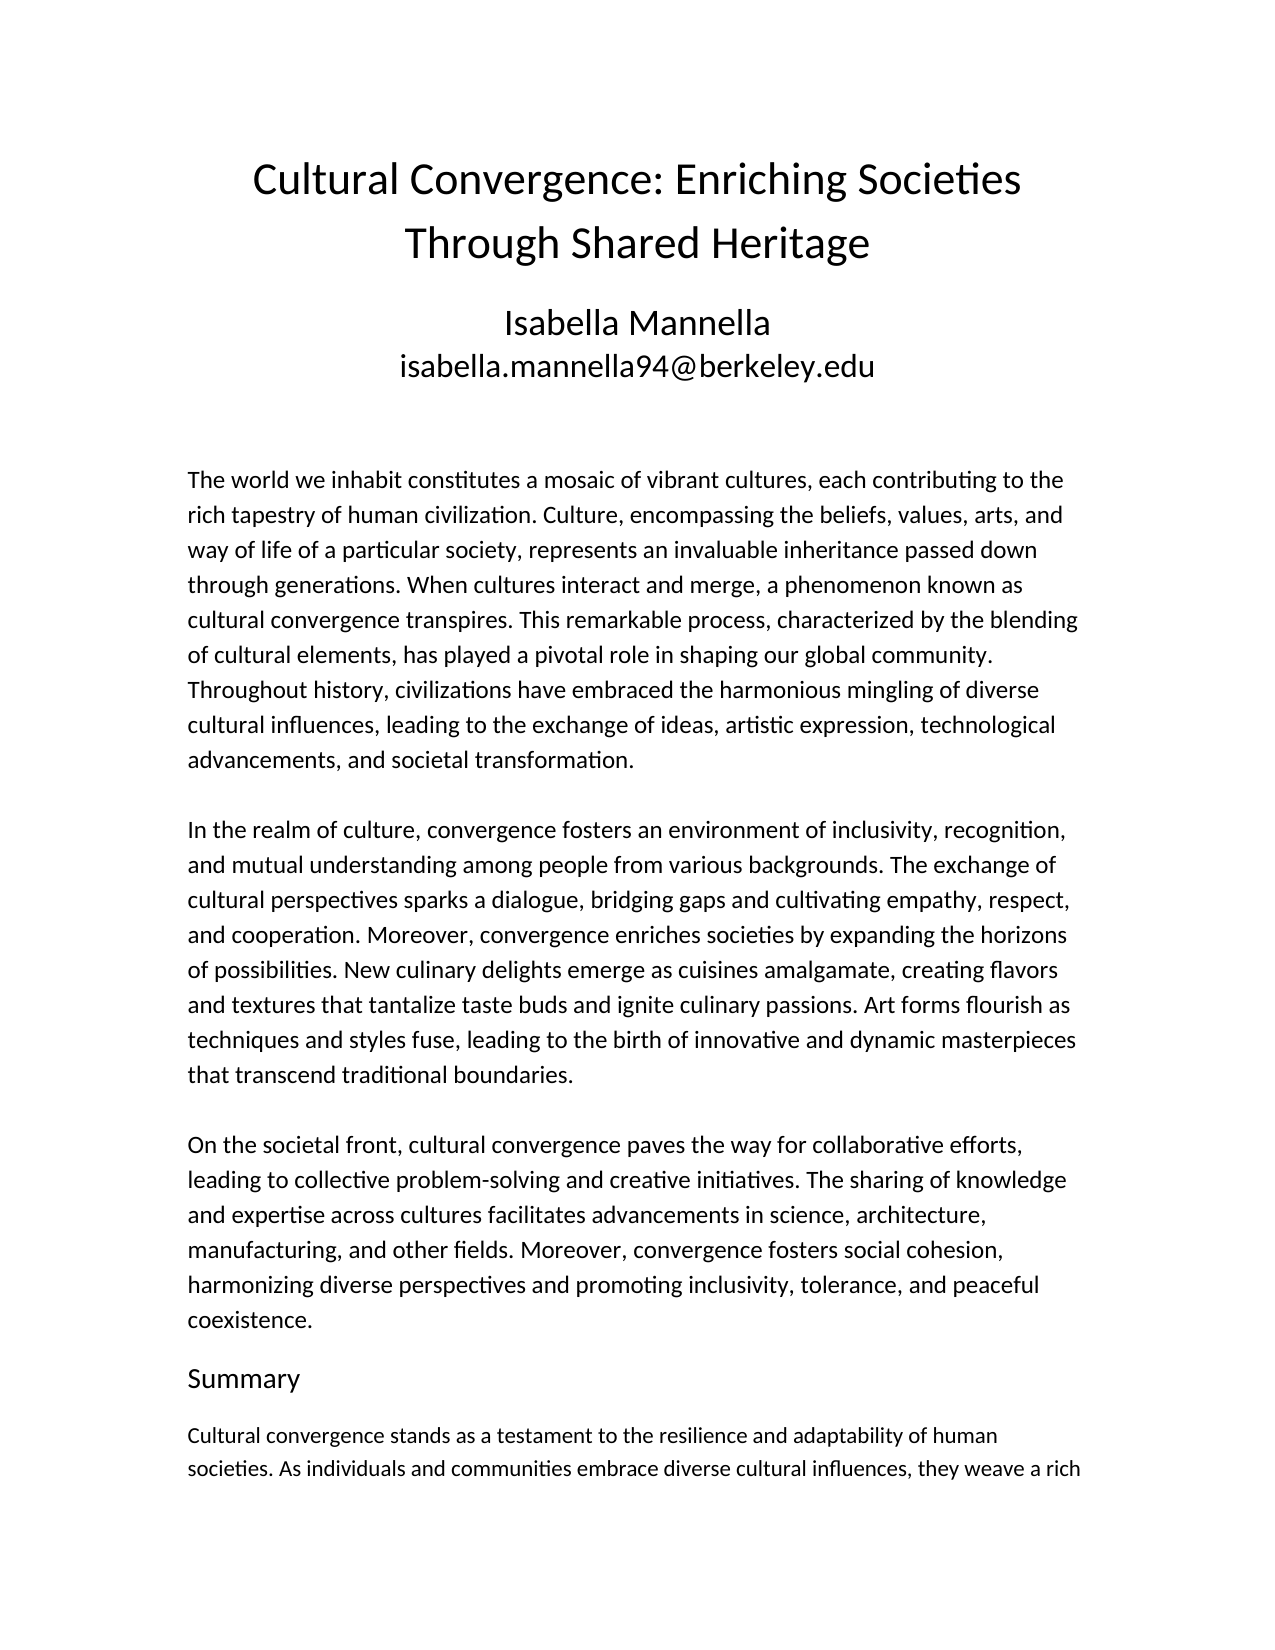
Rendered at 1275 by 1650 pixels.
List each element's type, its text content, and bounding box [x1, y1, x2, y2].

text The world we inhabit constitutes a mosaic of vibrant cultures, each contributing to the rich tapestry of human civilization. Culture, encompassing the beliefs, values, arts, and way of life of a particular society, represents an invaluable inheritance passed down through generations. When cultures interact and merge, a phenomenon known as cultural convergence transpires. This remarkable process, characterized by the blending of cultural elements, has played a pivotal role in shaping our global community. Throughout history, civilizations have embraced the harmonious mingling of diverse cultural influences, leading to the exchange of ideas, artistic expression, technological advancements, and societal transformation. In the realm of culture, convergence fosters an environment of inclusivity, recognition, and mutual understanding among people from various backgrounds. The exchange of cultural perspectives sparks a dialogue, bridging gaps and cultivating empathy, respect, and cooperation. Moreover, convergence enriches societies by expanding the horizons of possibilities. New culinary delights emerge as cuisines amalgamate, creating flavors and textures that tantalize taste buds and ignite culinary passions. Art forms flourish as techniques and styles fuse, leading to the birth of innovative and dynamic masterpieces that transcend traditional boundaries. On the societal front, cultural convergence paves the way for collaborative efforts, leading to collective problem-solving and creative initiatives. The sharing of knowledge and expertise across cultures facilitates advancements in science, architecture, manufacturing, and other fields. Moreover, convergence fosters social cohesion, harmonizing diverse perspectives and promoting inclusivity, tolerance, and peaceful coexistence. [187, 464, 1087, 1334]
text Isabella Mannella [187, 299, 1087, 345]
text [187, 1421, 1087, 1482]
text Summary [187, 1360, 1087, 1395]
text Cultural Convergence: Enriching Societies Through Shared Heritage [187, 150, 1087, 270]
text isabella.mannella94@berkeley.edu [187, 345, 1087, 386]
